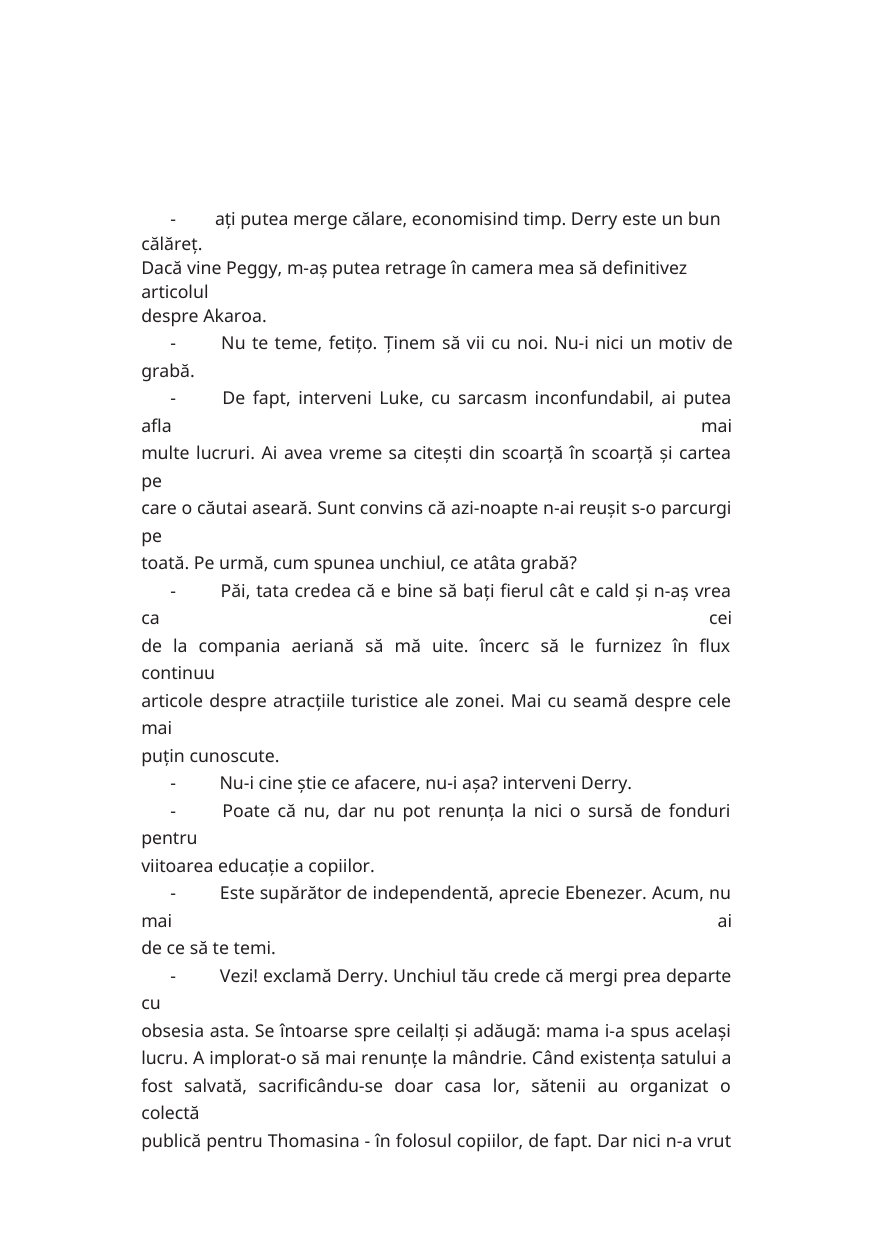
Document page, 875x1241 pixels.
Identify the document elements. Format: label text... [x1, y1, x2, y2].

list Nu te teme, fetiţo. Ţinem să vii cu noi. Nu-i nici un motiv de grabă. [141, 328, 734, 383]
list Ebenezer, te rog să-mi dai voie să nu vă însoţesc, astăzi, îl întrerupse Thomasina. De fapt, nu-s expertă în creşterea animalelor şi dacă nu vin,aţi putea merge călare, economisind timp. Derry este un bun călăreţ. Dacă vine Peggy, m-aş putea retrage în camera mea să definitivez articolul despre Akaroa. [141, 207, 732, 328]
list Păi, tata credea că e bine să baţi fierul cât e cald şi n-aş vrea ca cei de la compania aeriană să mă uite. încerc să le furnizez în flux continuu articole despre atracţiile turistice ale zonei. Mai cu seamă despre cele mai puţin cunoscute. [141, 575, 732, 768]
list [141, 960, 732, 1153]
list Poate că nu, dar nu pot renunţa la nici o sursă de fonduri pentru viitoarea educaţie a copiilor. [141, 795, 732, 878]
list Este supărător de independentă, aprecie Ebenezer. Acum, nu mai ai de ce să te temi. [141, 878, 732, 960]
list Nu-i cine ştie ce afacere, nu-i aşa? interveni Derry. [141, 768, 734, 795]
list De fapt, interveni Luke, cu sarcasm inconfundabil, ai putea afla mai multe lucruri. Ai avea vreme sa citeşti din scoarţă în scoarţă şi cartea pe care o căutai aseară. Sunt convins că azi-noapte n-ai reuşit s-o parcurgi pe toată. Pe urmă, cum spunea unchiul, ce atâta grabă? [141, 383, 732, 575]
